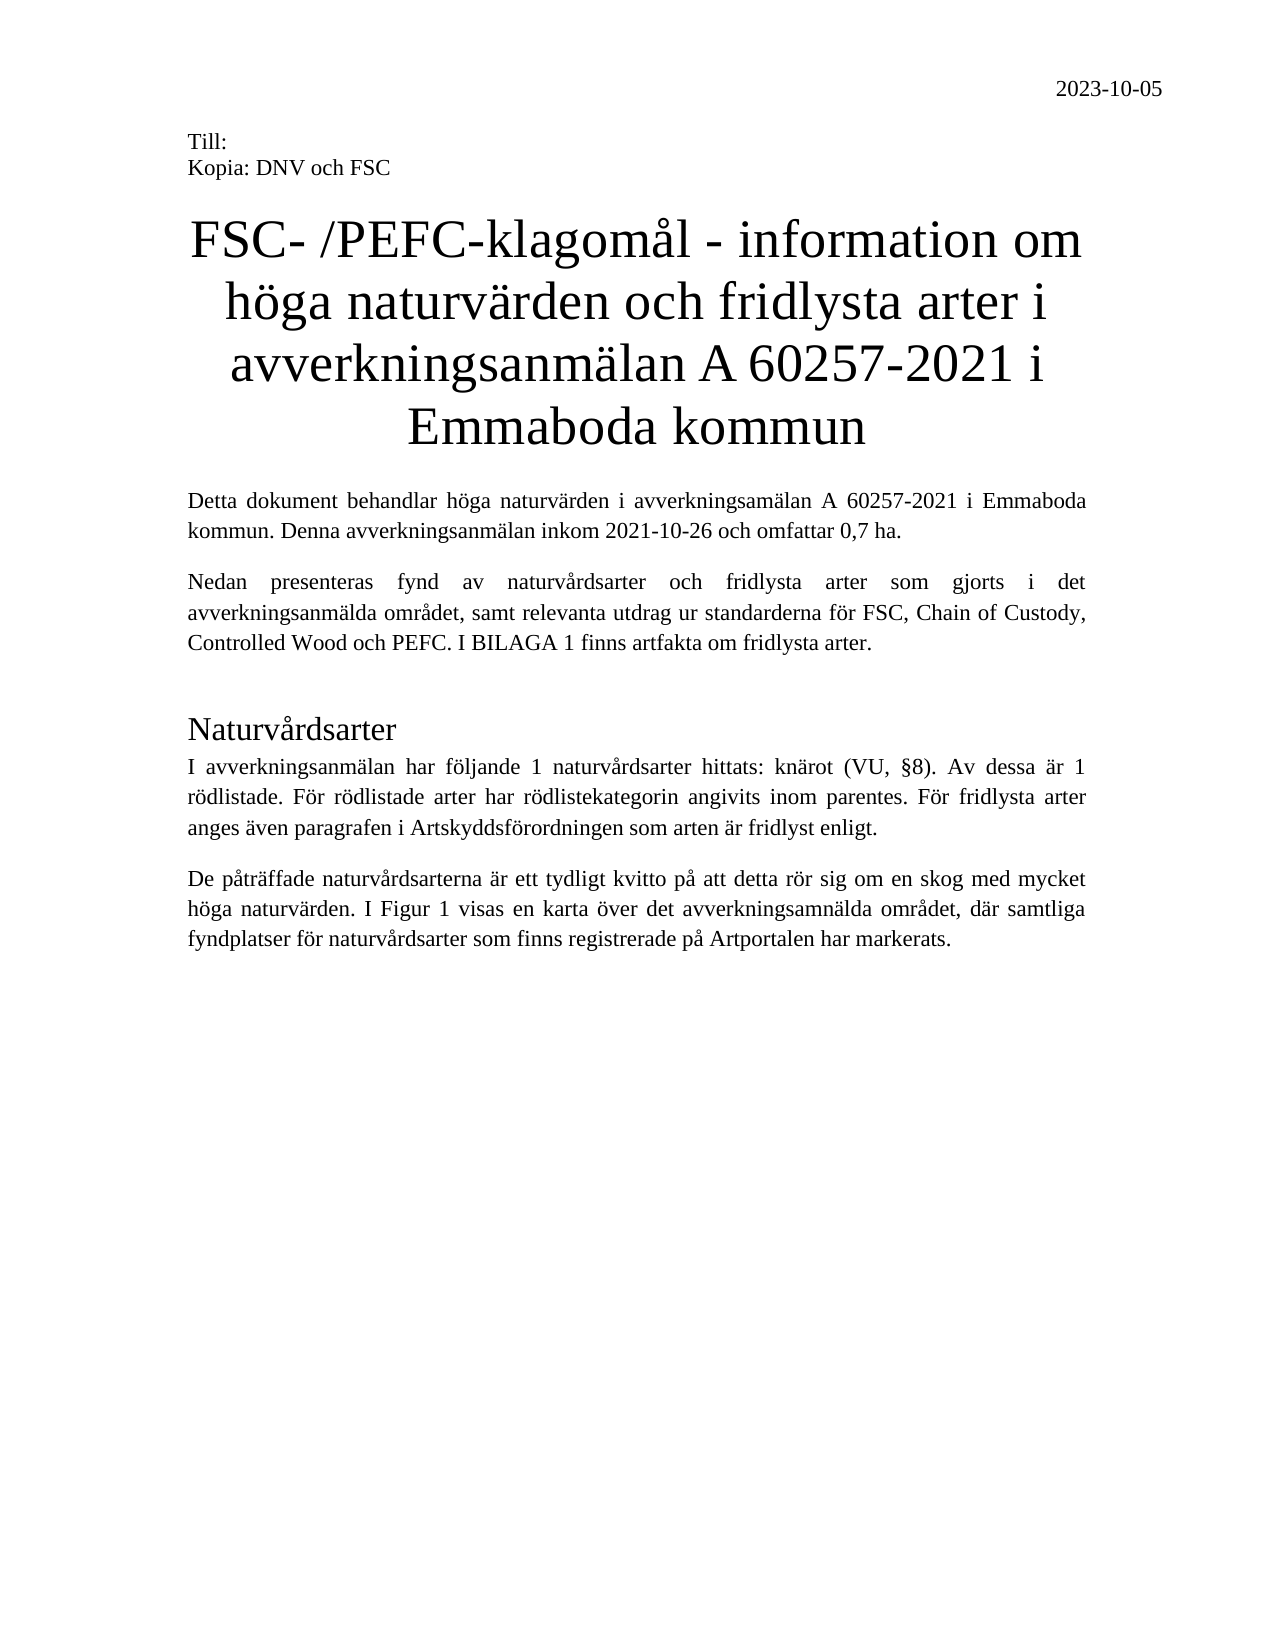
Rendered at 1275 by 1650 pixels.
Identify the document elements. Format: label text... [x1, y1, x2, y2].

title FSC- /PEFC-klagomål - information om höga naturvärden och fridlysta arter i avverkningsanmälan A 60257-2021 i Emmaboda kommun [187, 207, 1087, 456]
text Detta dokument behandlar höga naturvärden i avverkningsamälan A 60257-2021 i Emmaboda kommun. Denna avverkningsanmälan inkom 2021-10-26 och omfattar 0,7 ha. [187, 487, 1087, 544]
text De påträffade naturvårdsarterna är ett tydligt kvitto på att detta rör sig om en skog med mycket höga naturvärden. I Figur 1 visas en karta över det avverkningsamnälda området, där samtliga fyndplatser för naturvårdsarter som finns registrerade på Artportalen har markerats. [187, 864, 1087, 951]
text I avverkningsanmälan har följande 1 naturvårdsarter hittats: knärot (VU, §8). Av dessa är 1 rödlistade. För rödlistade arter har rödlistekategorin angivits inom parentes. För fridlysta arter anges även paragrafen i Artskyddsförordningen som arten är fridlyst enligt. [187, 753, 1087, 840]
text Nedan presenteras fynd av naturvårdsarter och fridlysta arter som gjorts i det avverkningsanmälda området, samt relevanta utdrag ur standarderna för FSC, Chain of Custody, Controlled Wood och PEFC. I BILAGA 1 finns artfakta om fridlysta arter. [187, 568, 1087, 655]
subtitle Naturvårdsarter [187, 709, 1087, 747]
